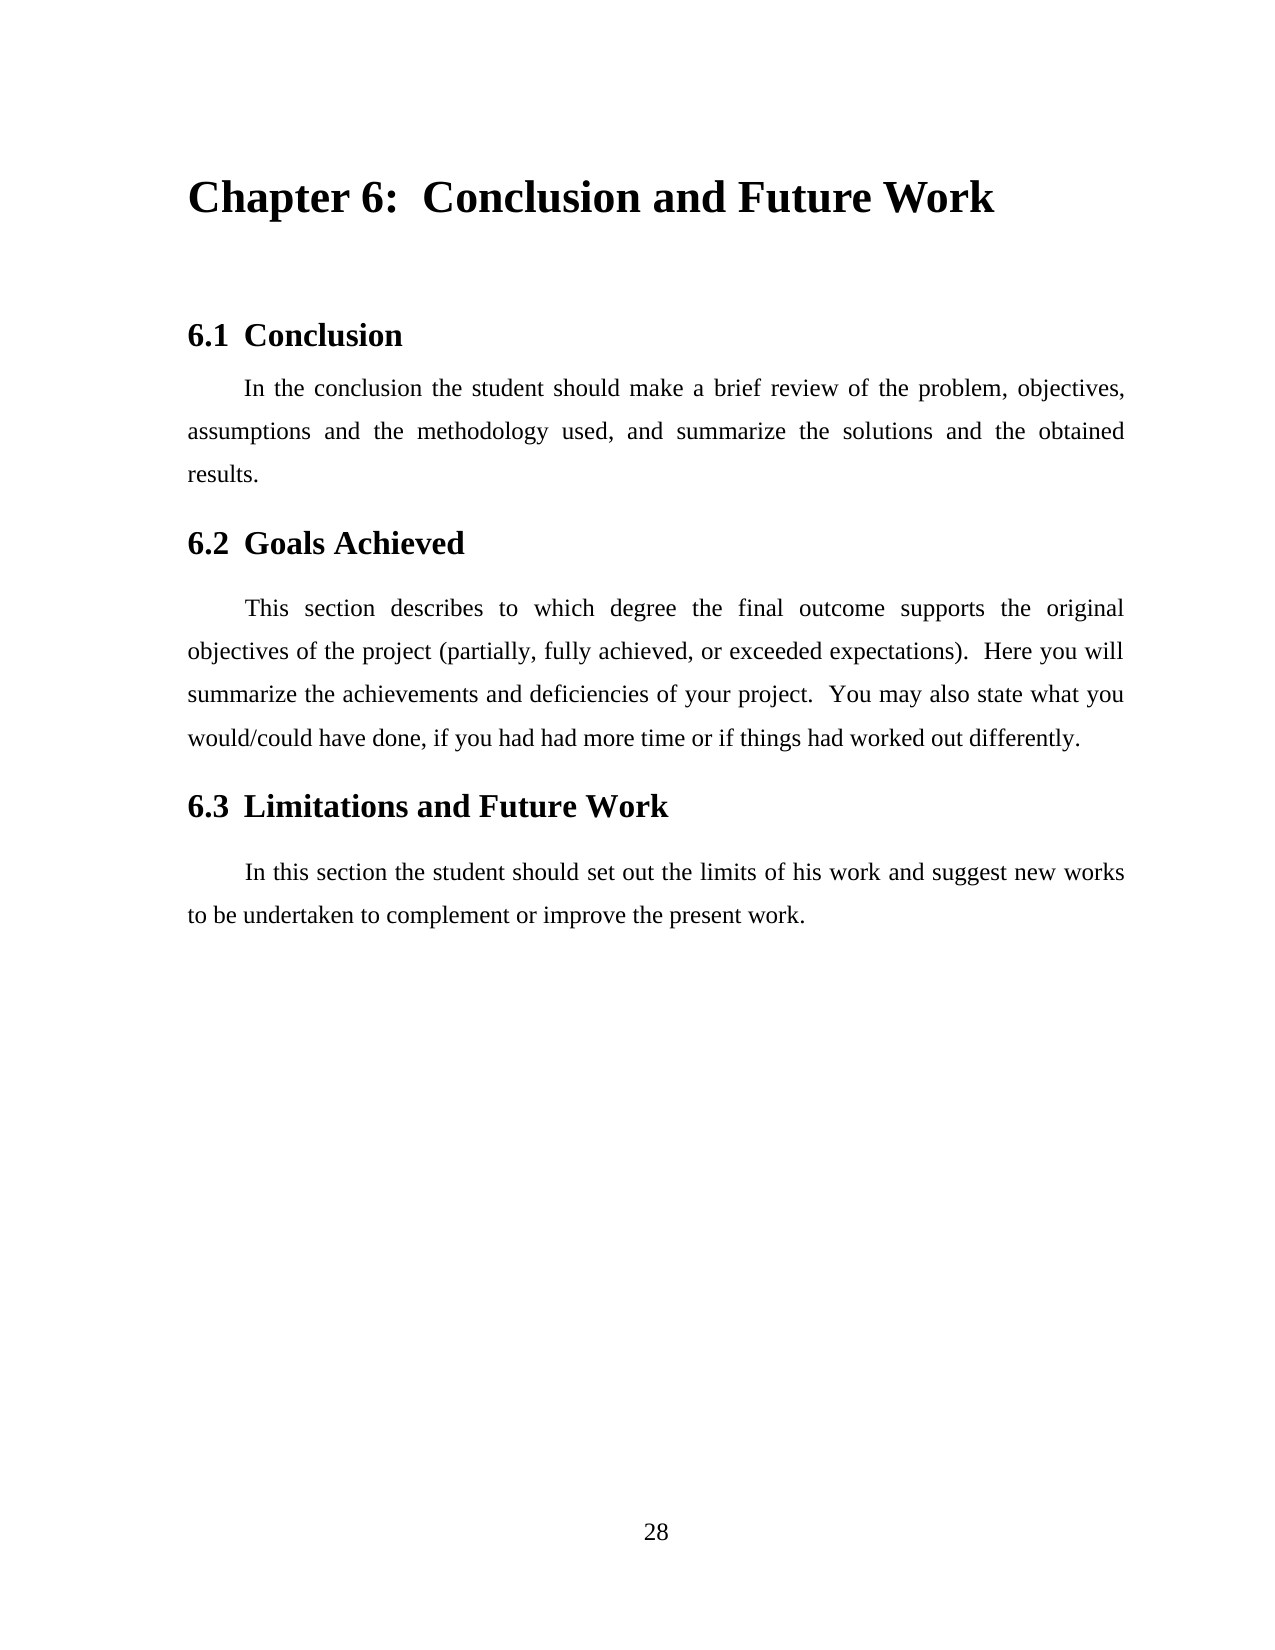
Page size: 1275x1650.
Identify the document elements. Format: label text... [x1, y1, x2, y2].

text In this section the student should set out the limits of his work and suggest new works to be undertaken to complement or improve the present work. [187, 857, 1125, 928]
subtitle Limitations and Future Work [187, 787, 1125, 825]
subtitle Chapter 6: Conclusion and Future Work [142, 170, 1125, 222]
text This section describes to which degree the final outcome supports the original objectives of the project (partially, fully achieved, or exceeded expectations). Here you will summarize the achievements and deficiencies of your project. You may also state what you would/could have done, if you had had more time or if things had worked out differently. [187, 593, 1125, 751]
text In the conclusion the student should make a brief review of the problem, objectives, assumptions and the methodology used, and summarize the solutions and the obtained results. [187, 373, 1125, 488]
subtitle Goals Achieved [187, 523, 1125, 562]
subtitle Conclusion [187, 316, 1125, 354]
